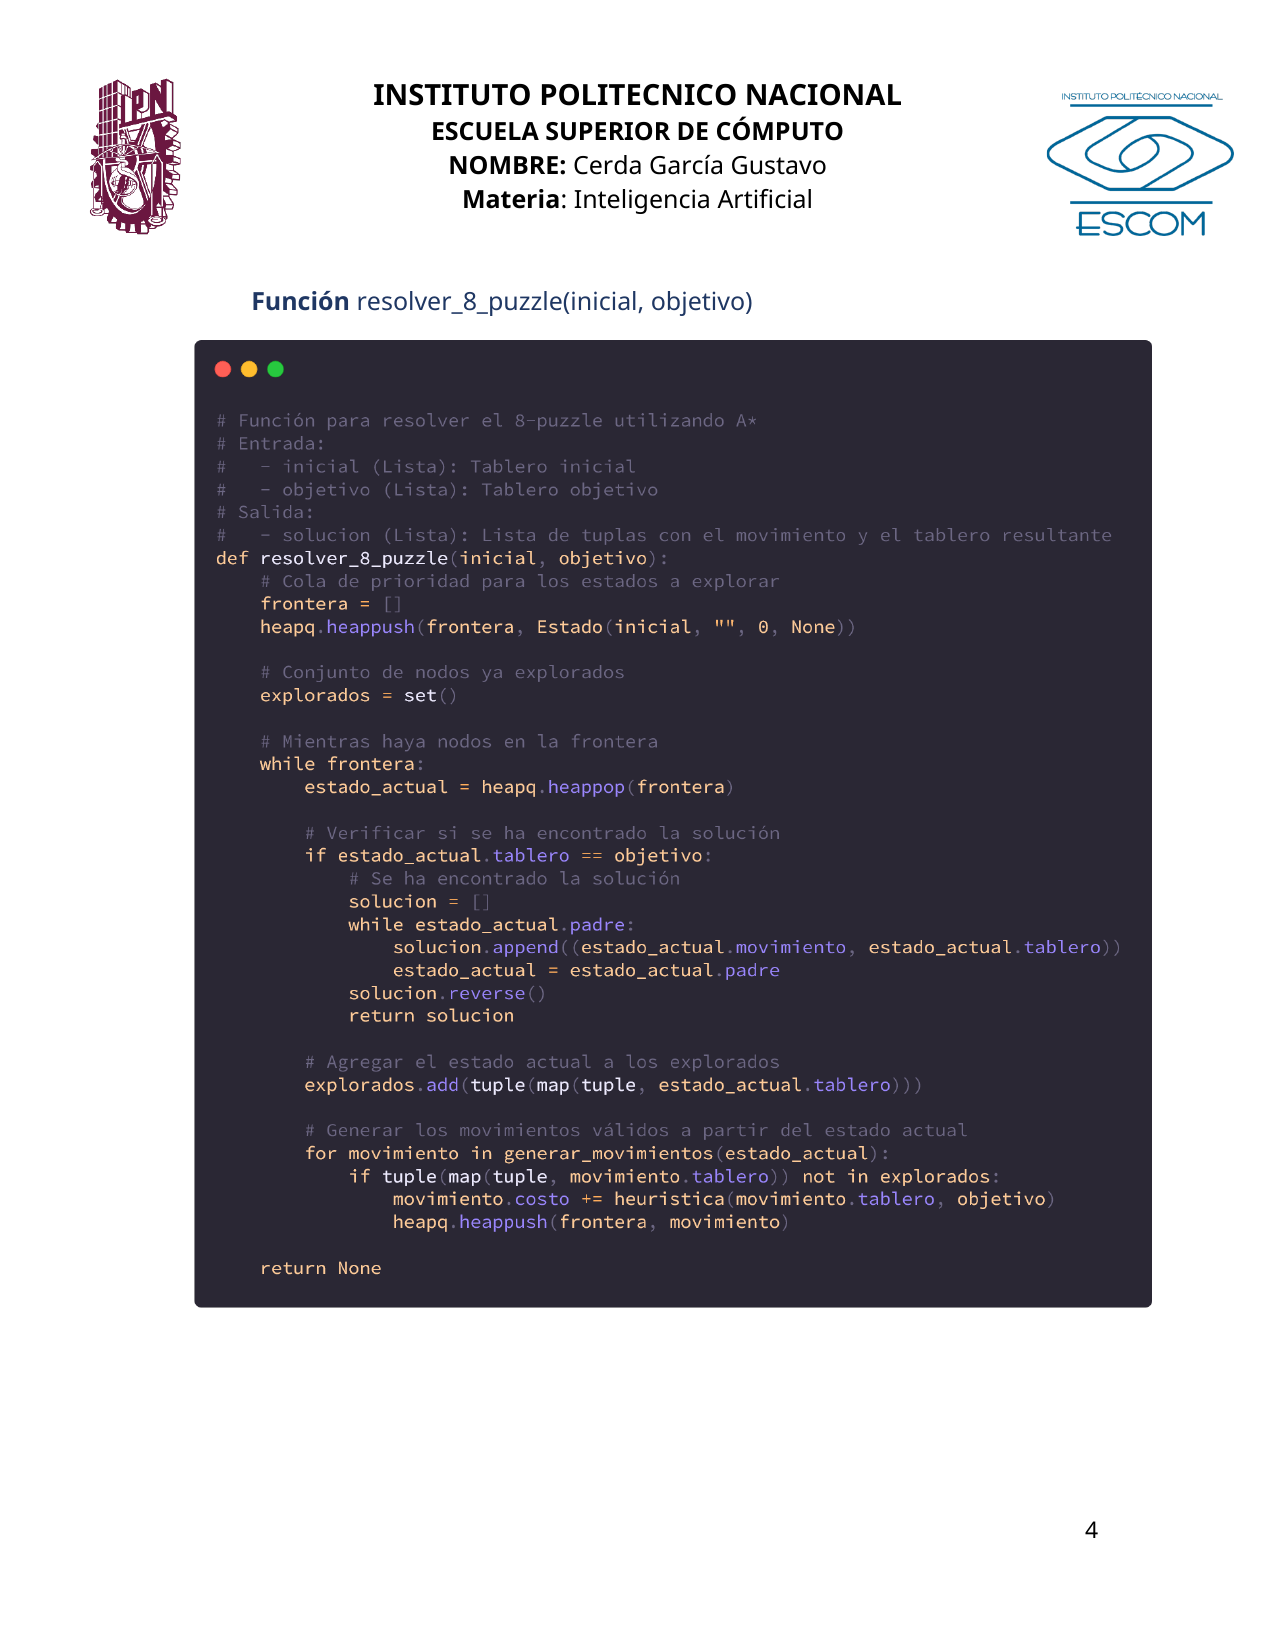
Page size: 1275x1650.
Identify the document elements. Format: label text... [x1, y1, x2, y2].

picture [1050, 120, 1190, 187]
picture [1088, 120, 1230, 187]
subtitle Función resolver_8_puzzle(inicial, objetivo) [251, 284, 1098, 318]
picture [18, 73, 252, 239]
picture [1046, 92, 1234, 150]
picture [1129, 214, 1150, 233]
picture [177, 320, 1169, 1327]
picture [1147, 232, 1157, 236]
picture [1122, 139, 1157, 168]
picture [1184, 218, 1201, 236]
picture [1046, 158, 1234, 236]
picture [1153, 214, 1176, 233]
